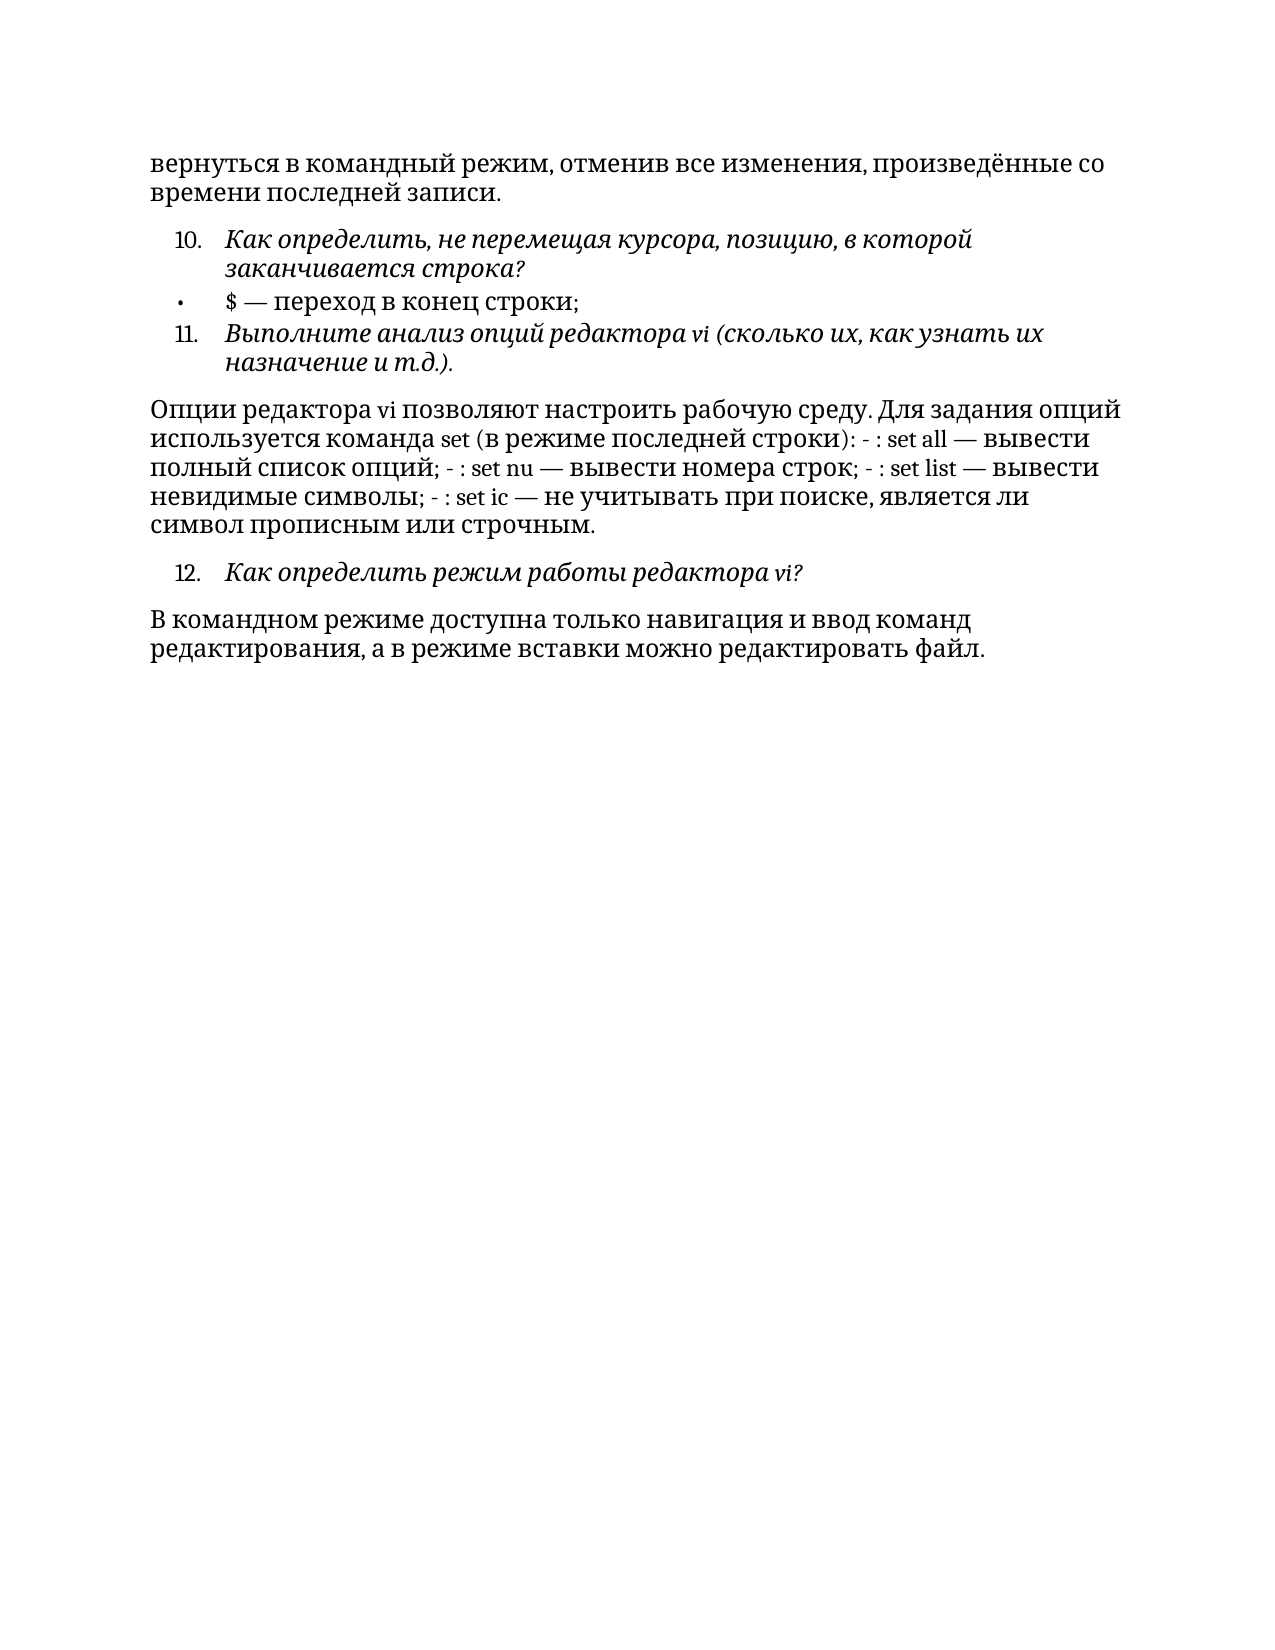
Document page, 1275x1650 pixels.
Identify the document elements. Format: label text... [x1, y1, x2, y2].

text В командном режиме доступна только навигация и ввод команд редактирования, а в режиме вставки можно редактировать файл. [150, 606, 1125, 664]
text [150, 150, 1125, 207]
list Как определить режим работы редактора vi? [175, 559, 1125, 587]
list $ — переход в конец строки; [175, 287, 1125, 316]
list Как определить, не перемещая курсора, позицию, в которой заканчивается строка? [175, 226, 1125, 284]
text Опции редактора vi позволяют настроить рабочую среду. Для задания опций используется команда set (в режиме последней строки): - : set all — вывести полный список опций; - : set nu — вывести номера строк; - : set list — вывести невидимые символы; - : set ic — не учитывать при поиске, является ли символ прописным или строчным. [150, 396, 1125, 540]
list Выполните анализ опций редактора vi (сколько их, как узнать их назначение и т.д.). [175, 320, 1125, 377]
